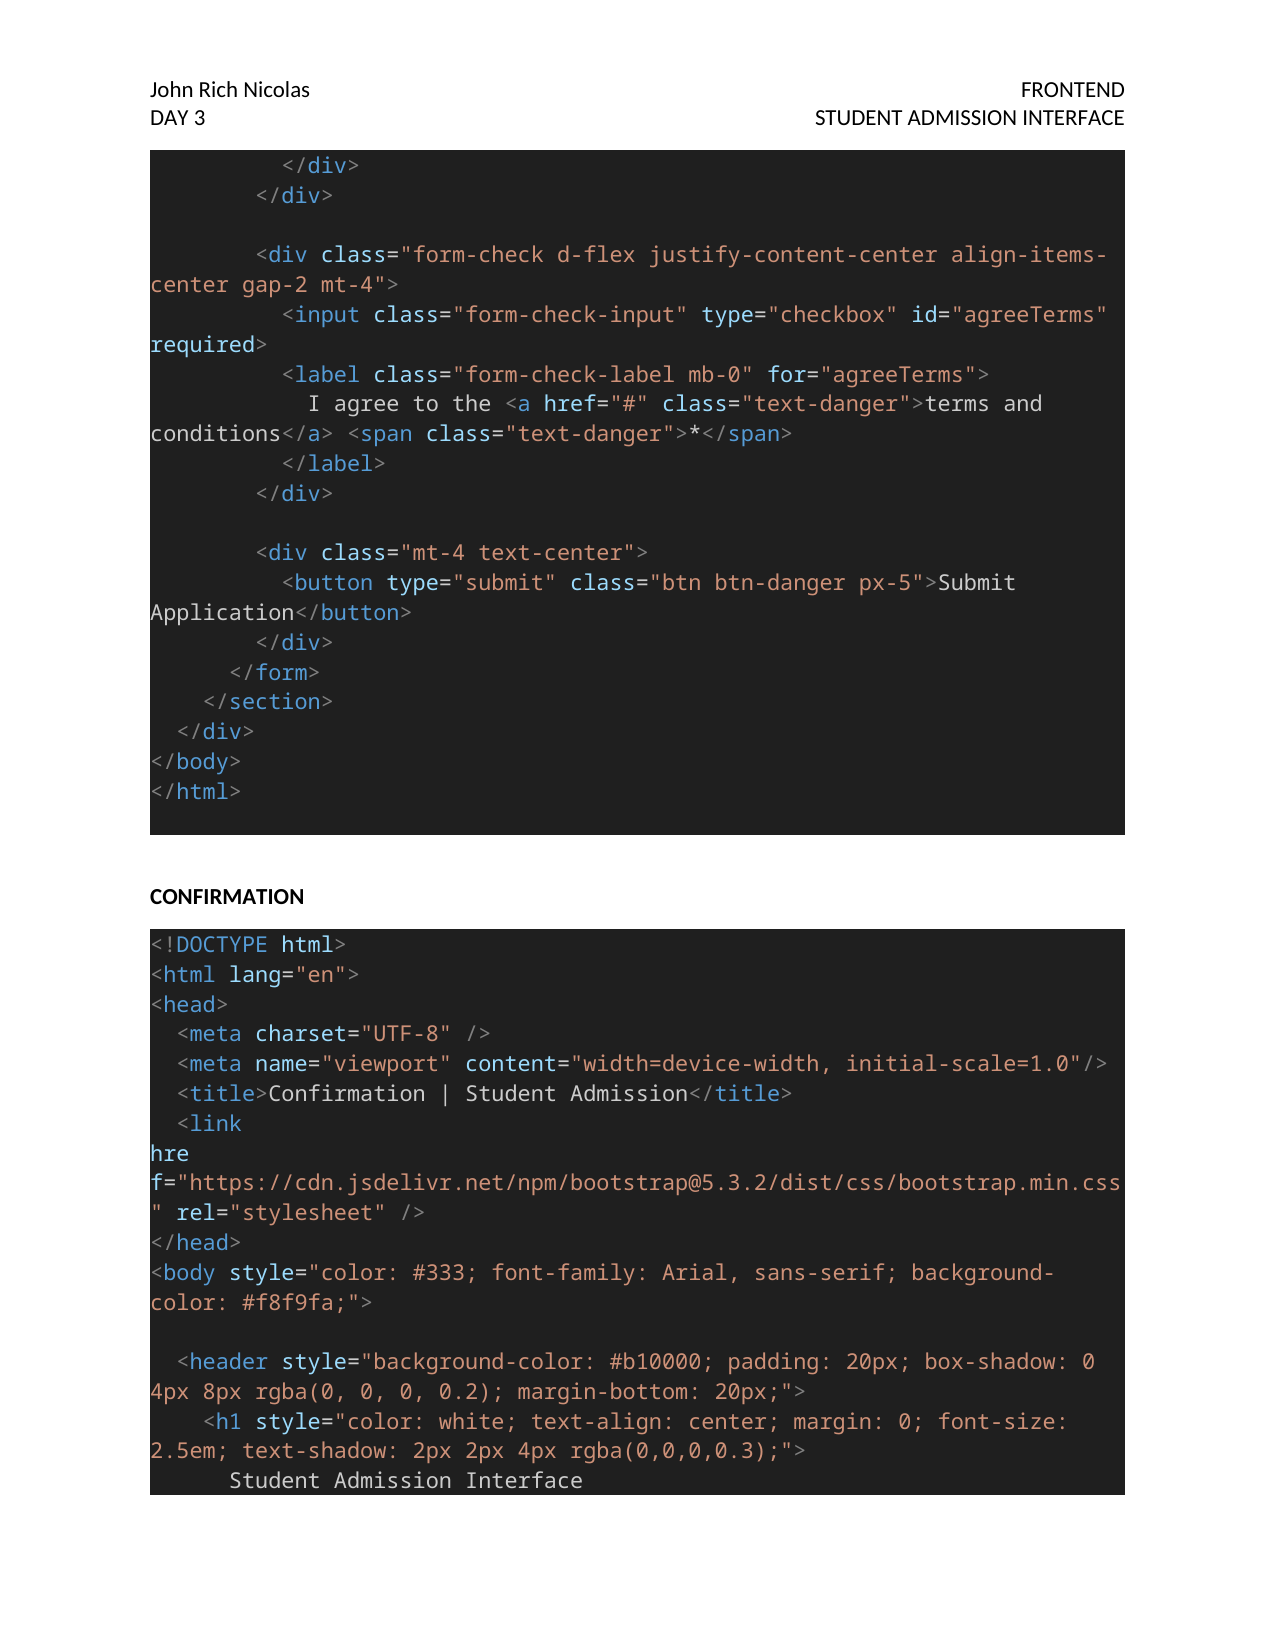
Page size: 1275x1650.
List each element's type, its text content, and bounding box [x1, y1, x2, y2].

text <body style="color: #333; font-family: Arial, sans-serif; background-color: #f8f9fa;"> [150, 1257, 1125, 1316]
text </head> [150, 1227, 1125, 1257]
text <button type="submit" class="btn btn-danger px-5">Submit Application</button> [150, 567, 1125, 627]
text <input class="form-check-input" type="checkbox" id="agreeTerms" required> [150, 299, 1125, 358]
text </div> [150, 478, 1125, 507]
text </body> [150, 746, 1125, 776]
text </div> [150, 180, 1125, 209]
text <head> [150, 988, 1125, 1018]
text <header style="background-color: #b10000; padding: 20px; box-shadow: 0 4px 8px rgba(0, 0, 0, 0.2); margin-bottom: 20px;"> [150, 1346, 1125, 1406]
text Student Admission Interface [150, 1465, 1125, 1495]
text <div class="form-check d-flex justify-content-center align-items-center gap-2 mt-4"> [150, 239, 1125, 299]
text CONFIRMATION [150, 882, 1125, 910]
text <title>Confirmation | Student Admission</title> [150, 1078, 1125, 1108]
text <meta charset="UTF-8" /> [150, 1018, 1125, 1048]
text </div> [150, 627, 1125, 656]
text </div> [150, 150, 1125, 180]
text </div> [150, 716, 1125, 746]
text <div class="mt-4 text-center"> [150, 537, 1125, 567]
text </html> [150, 776, 1125, 805]
text </section> [150, 686, 1125, 716]
text <meta name="viewport" content="width=device-width, initial-scale=1.0"/> [150, 1048, 1125, 1078]
text <!DOCTYPE html> [150, 929, 1125, 959]
text <link href="https://cdn.jsdelivr.net/npm/bootstrap@5.3.2/dist/css/bootstrap.min.css" rel="stylesheet" /> [150, 1108, 1125, 1227]
text <h1 style="color: white; text-align: center; margin: 0; font-size: 2.5em; text-shadow: 2px 2px 4px rgba(0,0,0,0.3);"> [150, 1406, 1125, 1465]
text <label class="form-check-label mb-0" for="agreeTerms"> [150, 358, 1125, 388]
text I agree to the <a href="#" class="text-danger">terms and conditions</a> <span class="text-danger">*</span> [150, 388, 1125, 448]
text </form> [150, 656, 1125, 686]
text <html lang="en"> [150, 959, 1125, 988]
text </label> [150, 448, 1125, 478]
